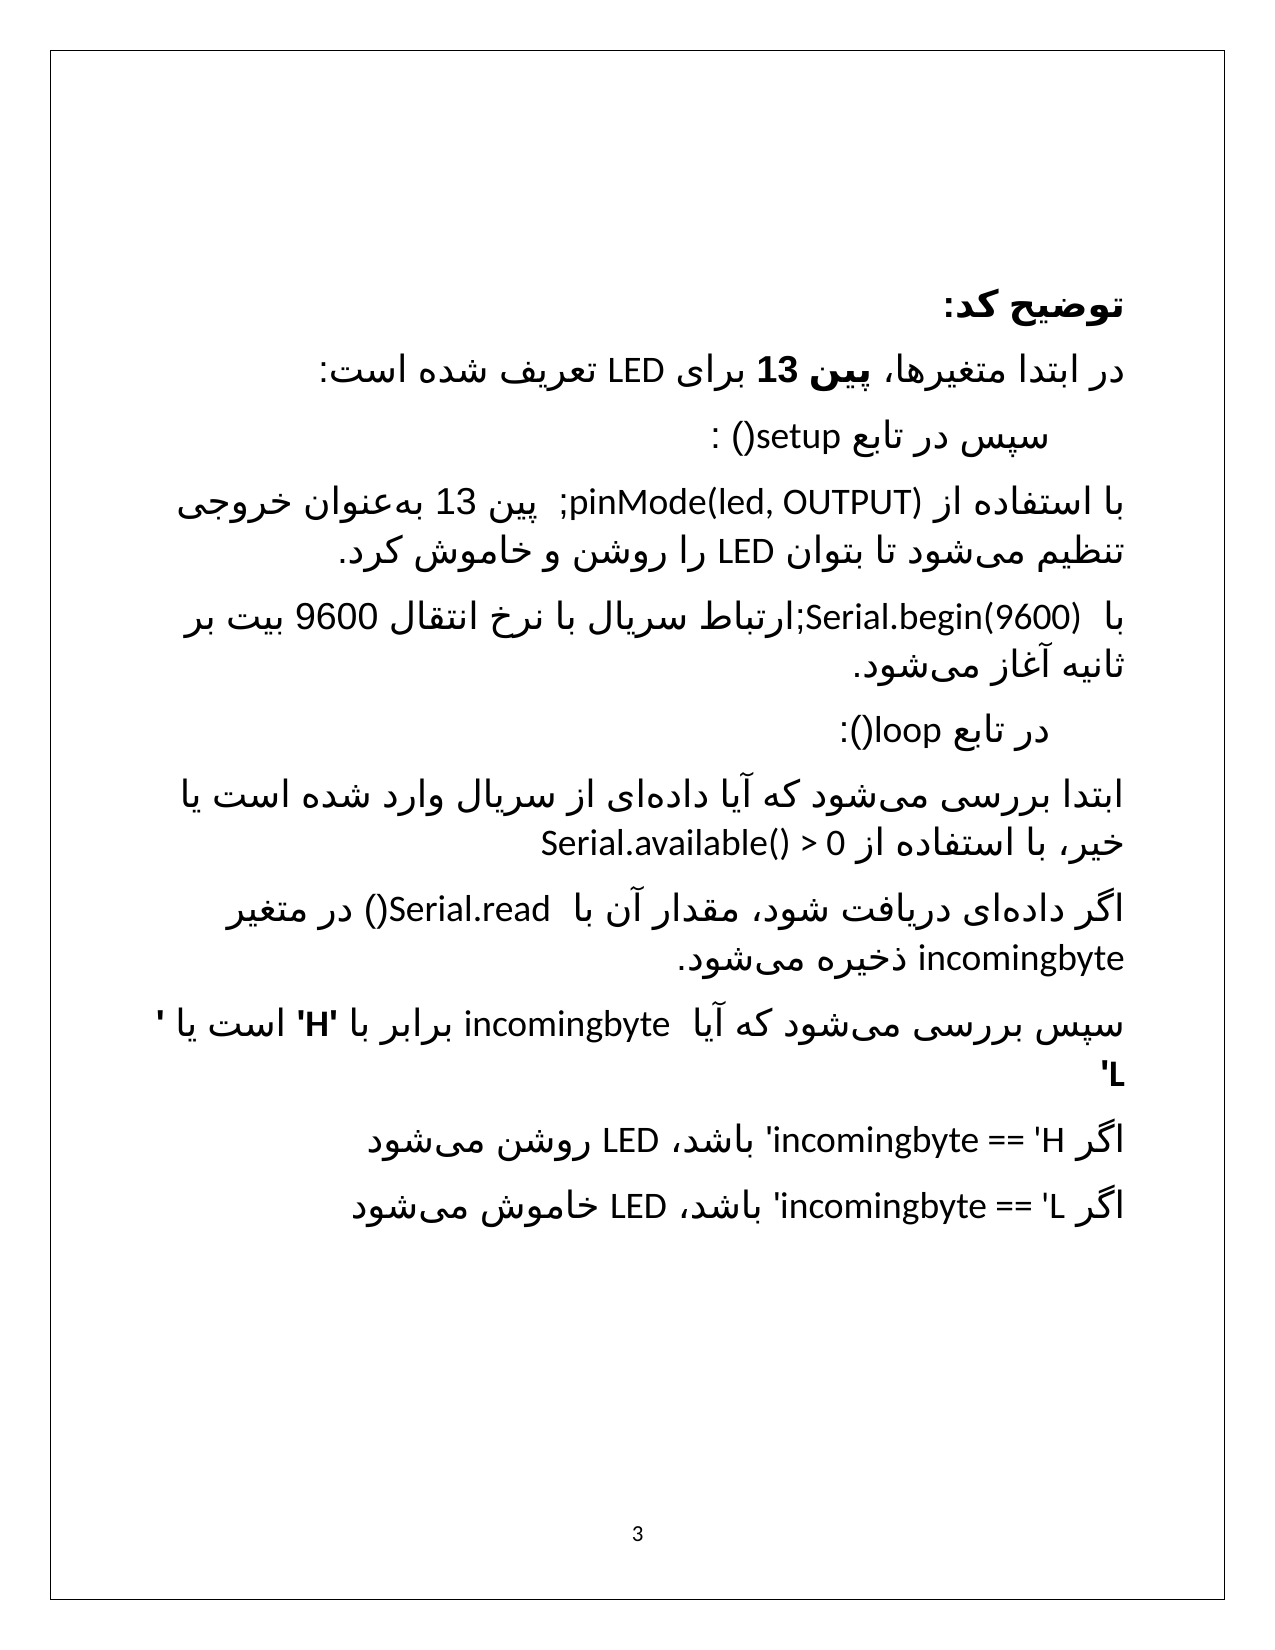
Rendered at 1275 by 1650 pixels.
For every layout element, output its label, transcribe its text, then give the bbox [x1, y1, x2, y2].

text اگر داده‌ای دریافت شود، مقدار آن با Serial.read() در متغیرincomingbyte ذخیره می‌شود. [150, 884, 1125, 980]
text ابتدا بررسی می‌شود که آیا داده‌ای از سریال وارد شده است یا خیر، با استفاده از Serial.available() > 0 [150, 772, 1125, 864]
text اگر incomingbyte == 'L' باشد، LED خاموش می‌شود [150, 1182, 1125, 1228]
text در ابتدا متغیرها، پین 13 برای LED تعریف شده است: [150, 346, 1125, 391]
text توضیح کد: [150, 282, 1125, 325]
text با استفاده از pinMode(led, OUTPUT); پین 13 به‌عنوان خروجی تنظیم می‌شود تا بتوان LED را روشن و خاموش کرد. [150, 478, 1125, 573]
text در تابع loop(): [150, 706, 1125, 752]
text با Serial.begin(9600);ارتباط سریال با نرخ انتقال 9600 بیت بر ثانیه آغاز می‌شود. [150, 593, 1125, 686]
text اگر incomingbyte == 'H' باشد، LED روشن می‌شود [150, 1116, 1125, 1162]
text سپس بررسی می‌شود که آیا incomingbyte برابر با 'H' است یا 'L' [150, 1000, 1125, 1096]
text سپس در تابع setup() : [150, 412, 1125, 457]
